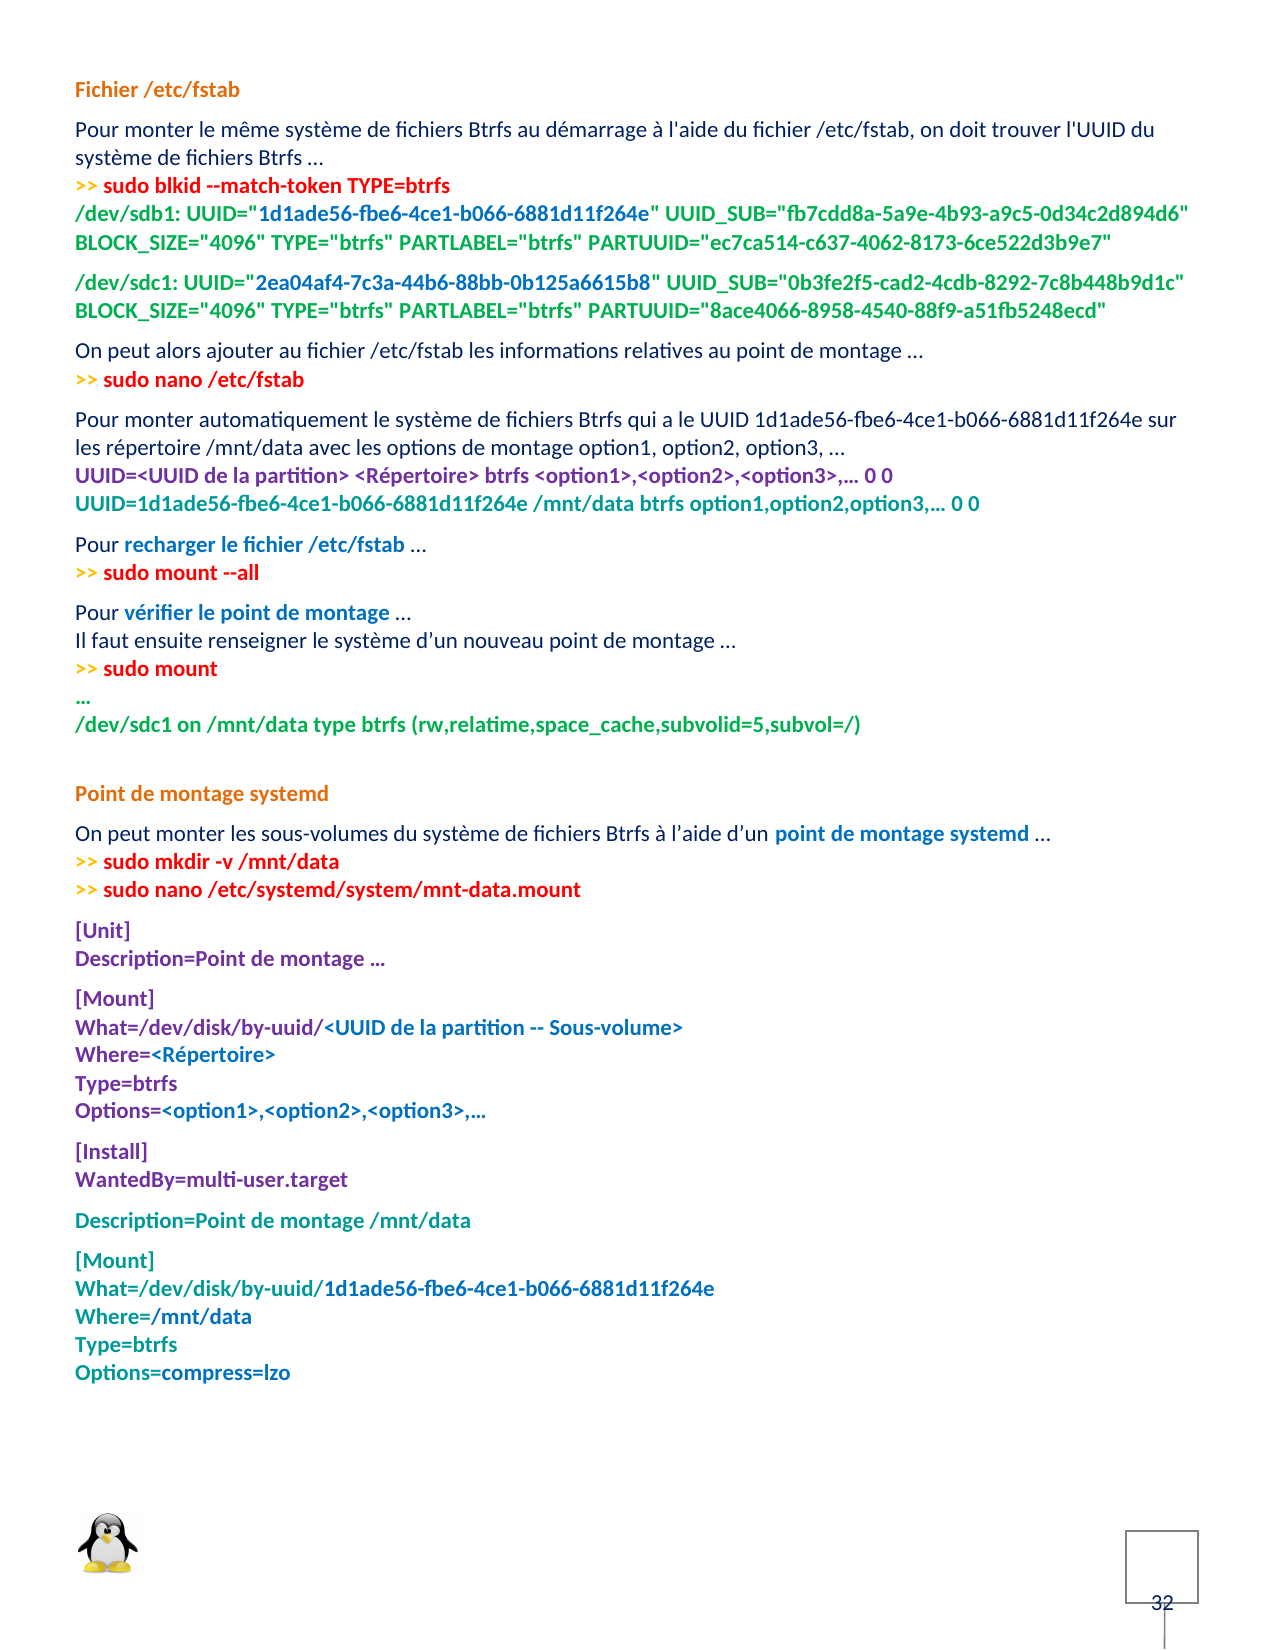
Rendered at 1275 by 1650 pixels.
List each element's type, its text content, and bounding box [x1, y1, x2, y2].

text Pour monter automatiquement le système de fichiers Btrfs qui a le UUID 1d1ade56-fbe6-4ce1-b066-6881d11f264e sur les répertoire /mnt/data avec les options de montage option1, option2, option3, … UUID=<UUID de la partition> <Répertoire> btrfs <option1>,<option2>,<option3>,… 0 0 UUID=1d1ade56-fbe6-4ce1-b066-6881d11f264e /mnt/data btrfs option1,option2,option3,… 0 0 [75, 405, 1200, 517]
subtitle Fichier /etc/fstab [75, 75, 1200, 103]
text Pour monter le même système de fichiers Btrfs au démarrage à l'aide du fichier /etc/fstab, on doit trouver l'UUID du système de fichiers Btrfs … >> sudo blkid --match-token TYPE=btrfs /dev/sdb1: UUID="1d1ade56-fbe6-4ce1-b066-6881d11f264e" UUID_SUB="fb7cdd8a-5a9e-4b93-a9c5-0d34c2d894d6" BLOCK_SIZE="4096" TYPE="btrfs" PARTLABEL="btrfs" PARTUUID="ec7ca514-c637-4062-8173-6ce522d3b9e7" [75, 116, 1200, 256]
text /dev/sdc1: UUID="2ea04af4-7c3a-44b6-88bb-0b125a6615b8" UUID_SUB="0b3fe2f5-cad2-4cdb-8292-7c8b448b9d1c" BLOCK_SIZE="4096" TYPE="btrfs" PARTLABEL="btrfs" PARTUUID="8ace4066-8958-4540-88f9-a51fb5248ecd" [75, 268, 1200, 324]
text [Install] WantedBy=multi-user.target [75, 1137, 1200, 1193]
text [Mount] What=/dev/disk/by-uuid/<UUID de la partition -- Sous-volume> Where=<Répertoire> Type=btrfs Options=<option1>,<option2>,<option3>,… [75, 984, 1200, 1125]
text On peut alors ajouter au fichier /etc/fstab les informations relatives au point de montage … >> sudo nano /etc/fstab [75, 337, 1200, 393]
subtitle Point de montage systemd [75, 779, 1200, 807]
text Pour recharger le fichier /etc/fstab … >> sudo mount --all [75, 530, 1200, 586]
text Pour vérifier le point de montage … Il faut ensuite renseigner le système d’un nouveau point de montage … >> sudo mount … /dev/sdc1 on /mnt/data type btrfs (rw,relatime,space_cache,subvolid=5,subvol=/) [75, 598, 1200, 738]
text On peut monter les sous-volumes du système de fichiers Btrfs à l’aide d’un point de montage systemd … >> sudo mkdir -v /mnt/data >> sudo nano /etc/systemd/system/mnt-data.mount [75, 819, 1200, 903]
text [Unit] Description=Point de montage … [75, 916, 1200, 972]
text [Mount] What=/dev/disk/by-uuid/1d1ade56-fbe6-4ce1-b066-6881d11f264e Where=/mnt/data Type=btrfs Options=compress=lzo [75, 1246, 1200, 1386]
text Description=Point de montage /mnt/data [75, 1206, 1200, 1234]
picture [75, 1510, 142, 1577]
